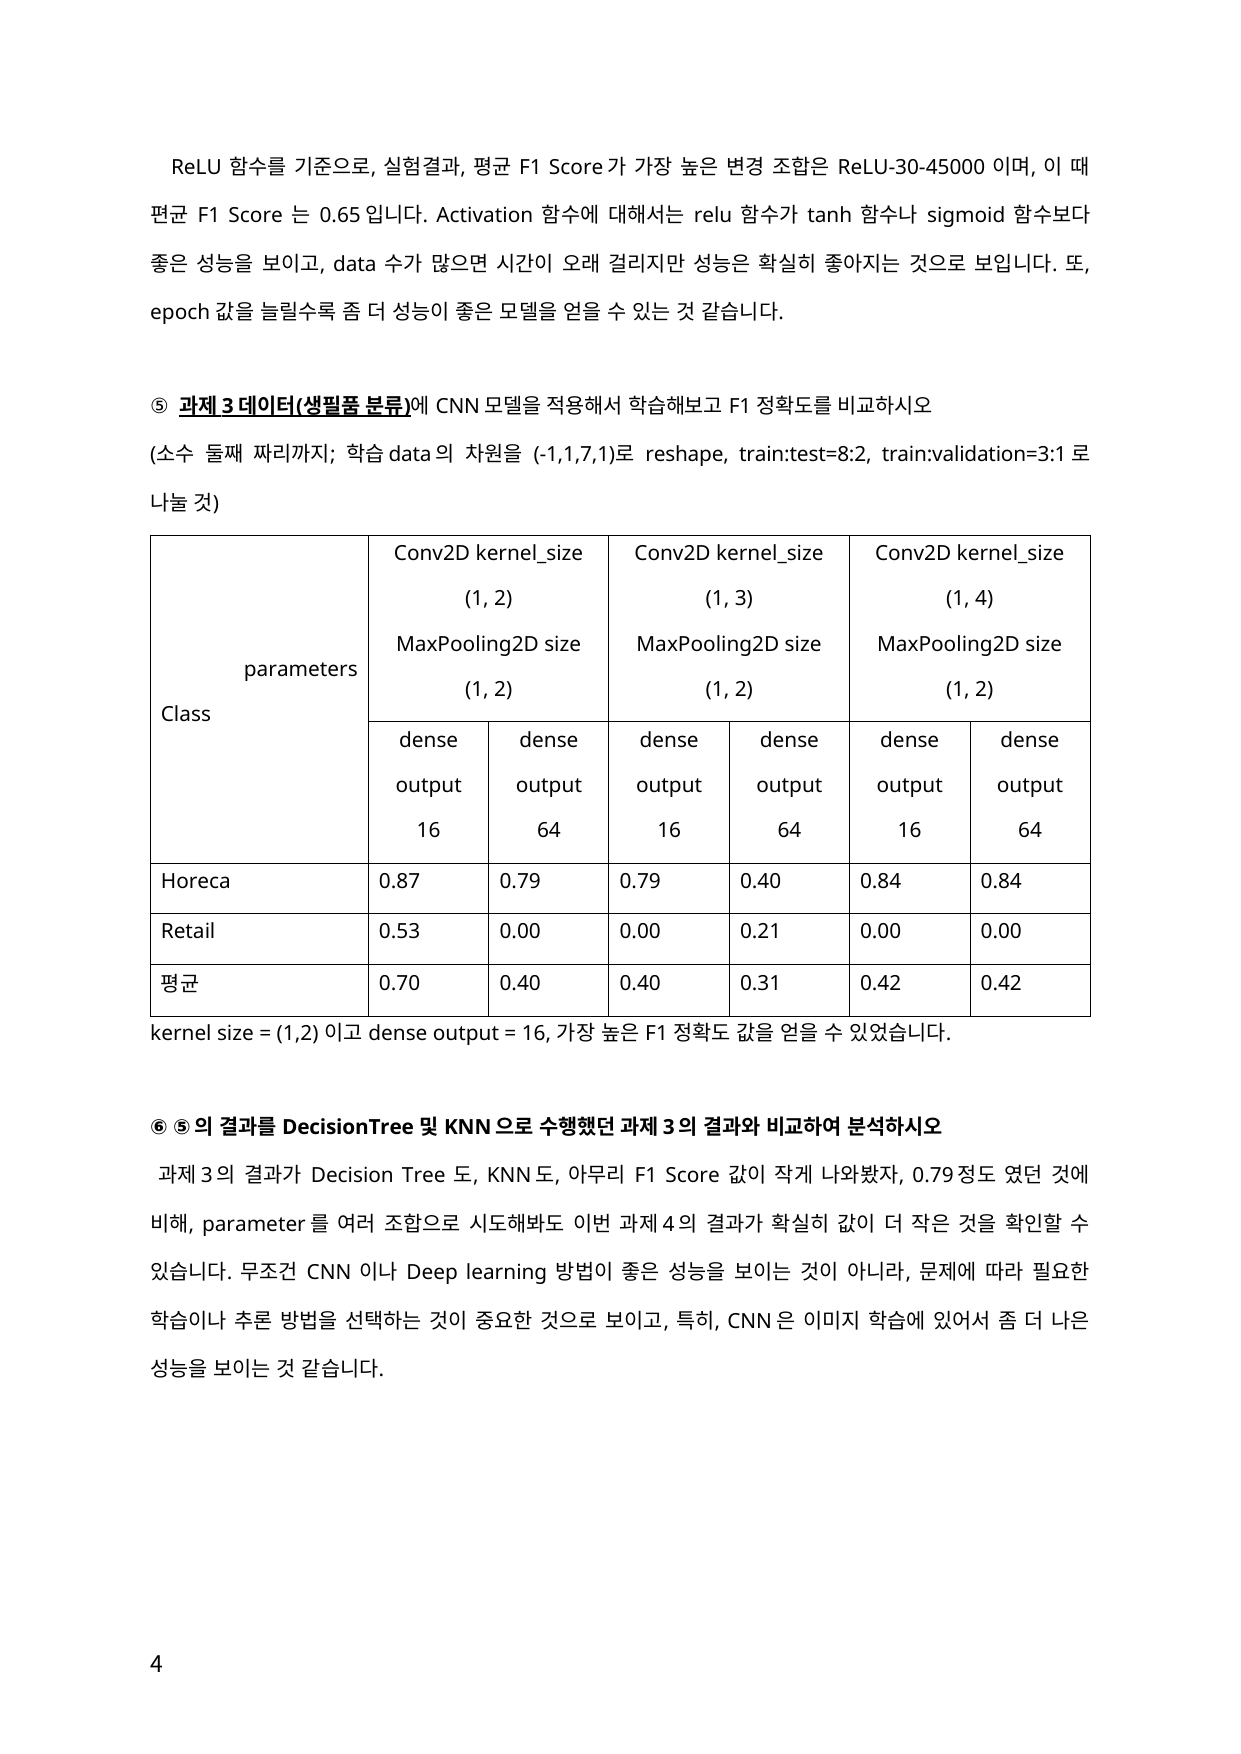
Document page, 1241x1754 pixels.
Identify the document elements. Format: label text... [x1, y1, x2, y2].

table_cell 0.42 [850, 965, 970, 1016]
table_cell 0.79 [609, 864, 729, 913]
table_cell 0.00 [609, 914, 729, 964]
table_cell dense output 16 [369, 722, 488, 863]
text kernel size = (1,2) 이고 dense output = 16, 가장 높은 F1 정확도 값을 얻을 수 있었습니다. [150, 1017, 1090, 1047]
table_cell dense output 64 [971, 722, 1090, 863]
table_cell 0.31 [730, 965, 849, 1016]
table_cell 0.79 [489, 864, 608, 913]
table_cell 0.40 [609, 965, 729, 1016]
text 과제3의 결과가 Decision Tree 도, KNN도, 아무리 F1 Score 값이 작게 나와봤자, 0.79정도 였던 것에 비해, parameter를 여러 조합으로 시도해봐도 이번 과제4의 결과가 확실히 값이 더 작은 것을 확인할 수 있습니다. 무조건 CNN 이나 Deep learning 방법이 좋은 성능을 보이는 것이 아니라, 문제에 따라 필요한 학습이나 추론 방법을 선택하는 것이 중요한 것으로 보이고, 특히, CNN은 이미지 학습에 있어서 좀 더 나은 성능을 보이는 것 같습니다. [150, 1159, 1090, 1383]
table_cell 0.87 [369, 864, 488, 913]
table_cell dense output 16 [850, 722, 970, 863]
table_cell 0.40 [489, 965, 608, 1016]
table_cell 0.21 [730, 914, 849, 964]
table_cell 0.00 [489, 914, 608, 964]
table_cell Horeca [151, 864, 368, 913]
table_header parameters Class [151, 536, 368, 863]
table_header Conv2D kernel_size (1, 3) MaxPooling2D size (1, 2) [609, 536, 849, 721]
table_cell 0.53 [369, 914, 488, 964]
table_cell 0.70 [369, 965, 488, 1016]
table_cell dense output 16 [609, 722, 729, 863]
table_header Conv2D kernel_size (1, 4) MaxPooling2D size (1, 2) [850, 536, 1090, 721]
table_header Conv2D kernel_size (1, 2) MaxPooling2D size (1, 2) [369, 536, 608, 721]
list ⑤의 결과를 DecisionTree 및 KNN으로 수행했던 과제3의 결과와 비교하여 분석하시오 [150, 1110, 1090, 1141]
table_cell dense output 64 [489, 722, 608, 863]
table_cell dense output 64 [730, 722, 849, 863]
list 과제3 데이터(생필품 분류)에 CNN모델을 적용해서 학습해보고 F1 정확도를 비교하시오 [150, 389, 1090, 419]
table_cell 0.00 [971, 914, 1090, 964]
table_cell Retail [151, 914, 368, 964]
table_cell 평균 [151, 965, 368, 1016]
table_cell 0.00 [850, 914, 970, 964]
table_cell 0.84 [971, 864, 1090, 913]
table_cell 0.84 [850, 864, 970, 913]
table_cell 0.42 [971, 965, 1090, 1016]
text (소수 둘째 짜리까지; 학습data의 차원을 (-1,1,7,1)로 reshape, train:test=8:2, train:validation=3:1로 나눌 것) [150, 438, 1090, 516]
text ReLU 함수를 기준으로, 실험결과, 평균 F1 Score가 가장 높은 변경 조합은 ReLU-30-45000 이며, 이 때 편균 F1 Score 는 0.65입니다. Activation 함수에 대해서는 relu 함수가 tanh 함수나 sigmoid 함수보다 좋은 성능을 보이고, data 수가 많으면 시간이 오래 걸리지만 성능은 확실히 좋아지는 것으로 보입니다. 또, epoch 값을 늘릴수록 좀 더 성능이 좋은 모델을 얻을 수 있는 것 같습니다. [150, 150, 1090, 326]
table_cell 0.40 [730, 864, 849, 913]
